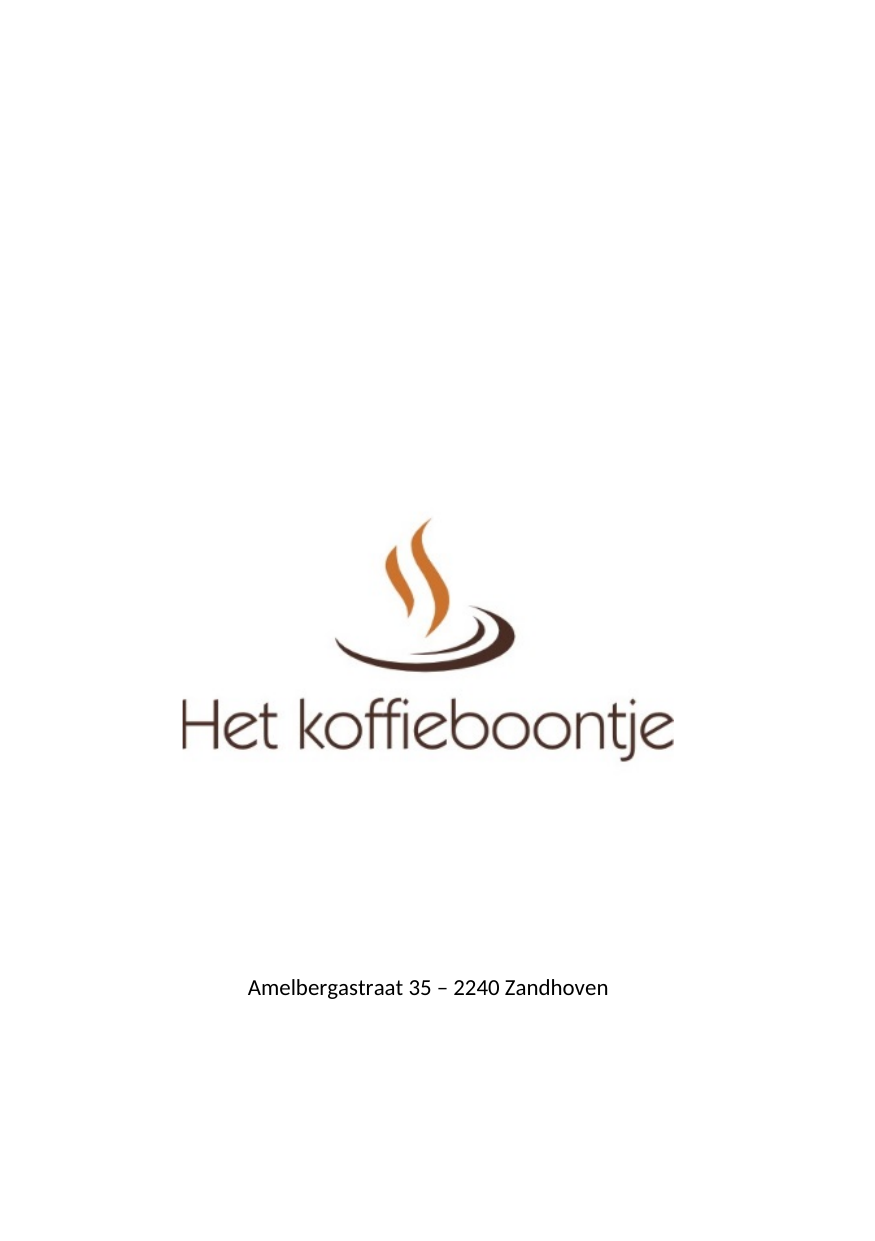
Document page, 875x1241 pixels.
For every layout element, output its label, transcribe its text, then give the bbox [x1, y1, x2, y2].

text Amelbergastraat 35 – 2240 Zandhoven [59, 973, 797, 1001]
picture [182, 492, 674, 789]
